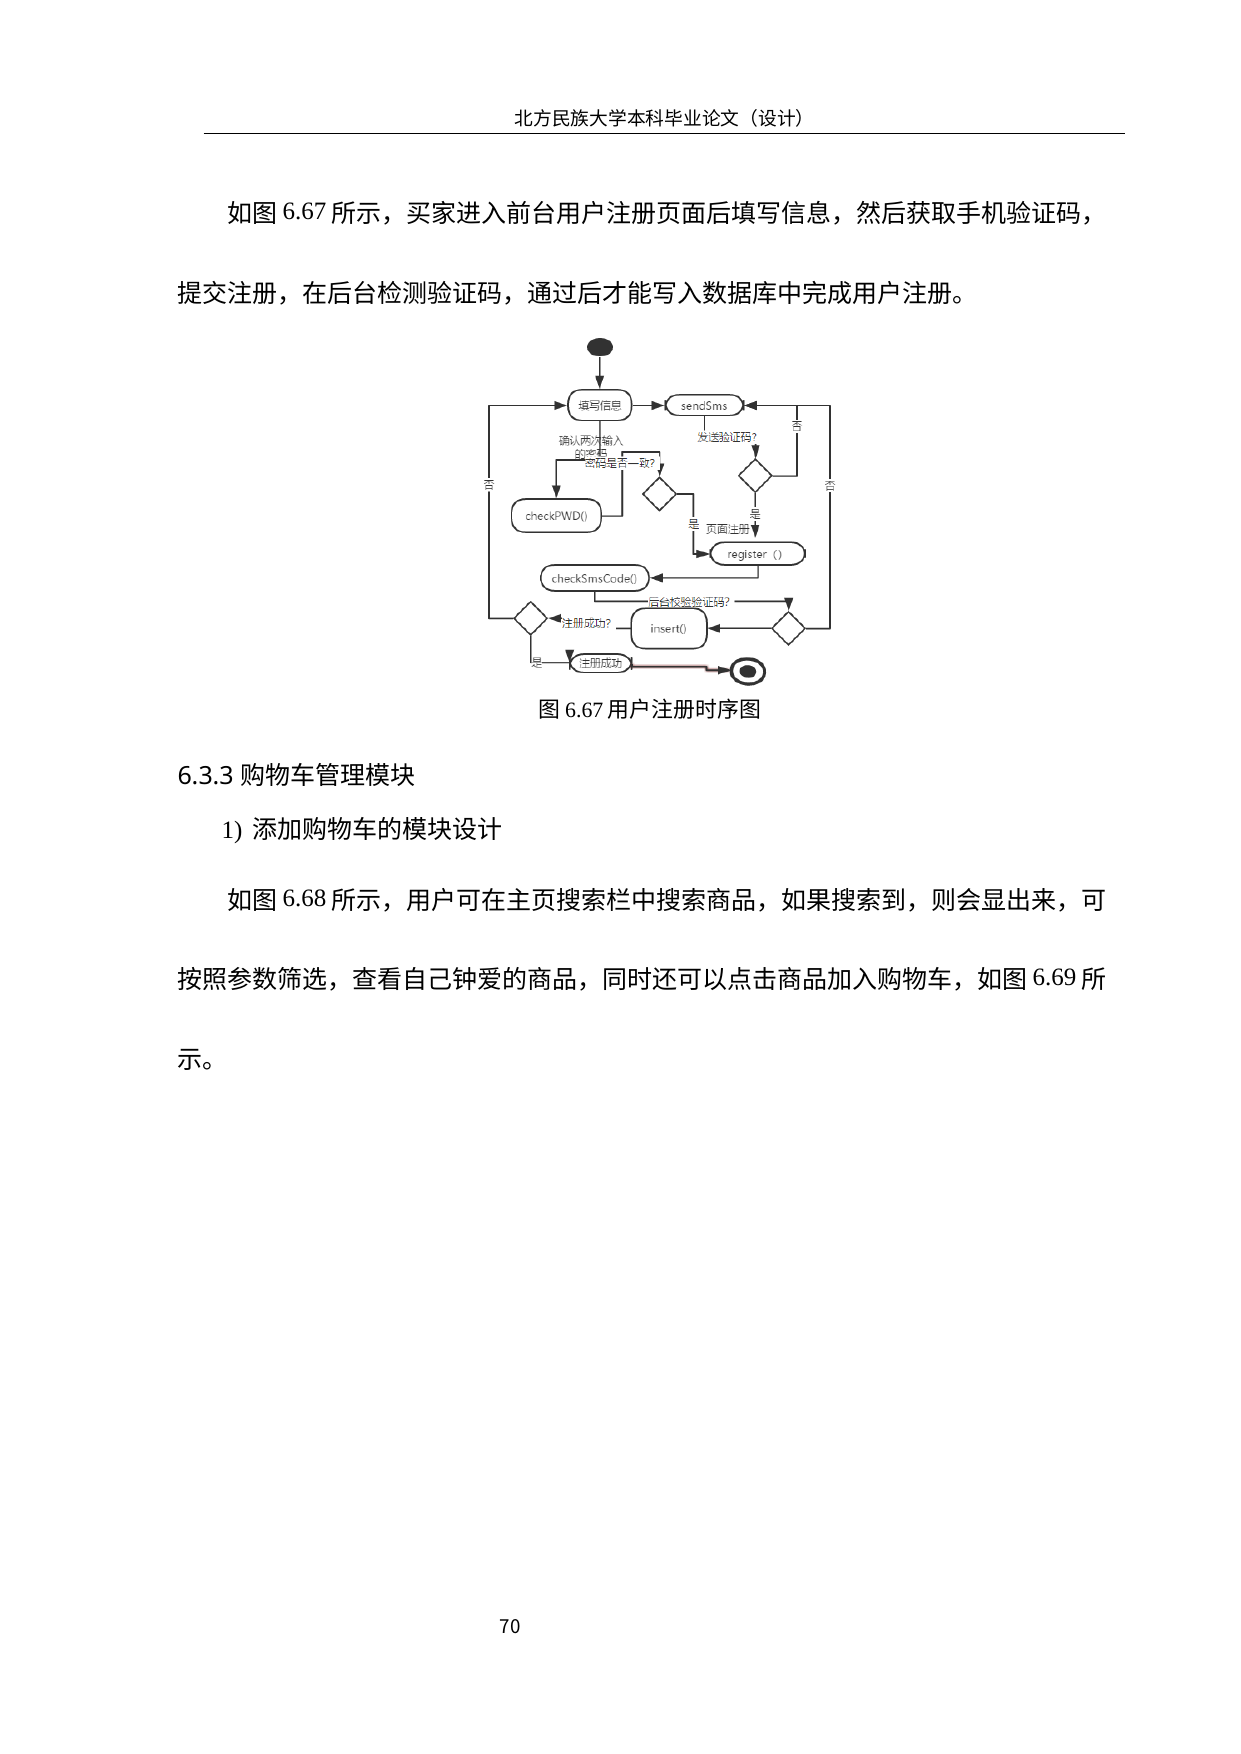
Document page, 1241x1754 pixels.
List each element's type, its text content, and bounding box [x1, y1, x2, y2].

text 图6.67用户注册时序图 [177, 692, 1122, 724]
text 如图6.68所示，用户可在主页搜索栏中搜索商品，如果搜索到，则会显出来，可按照参数筛选，查看自己钟爱的商品，同时还可以点击商品加入购物车，如图6.69所示。 [177, 864, 1122, 1076]
text 6.3.3 购物车管理模块 [177, 755, 1122, 791]
list 添加购物车的模块设计 [177, 809, 1122, 846]
picture [437, 336, 863, 693]
text 如图6.67所示，买家进入前台用户注册页面后填写信息，然后获取手机验证码，提交注册，在后台检测验证码，通过后才能写入数据库中完成用户注册。 [177, 177, 1122, 309]
